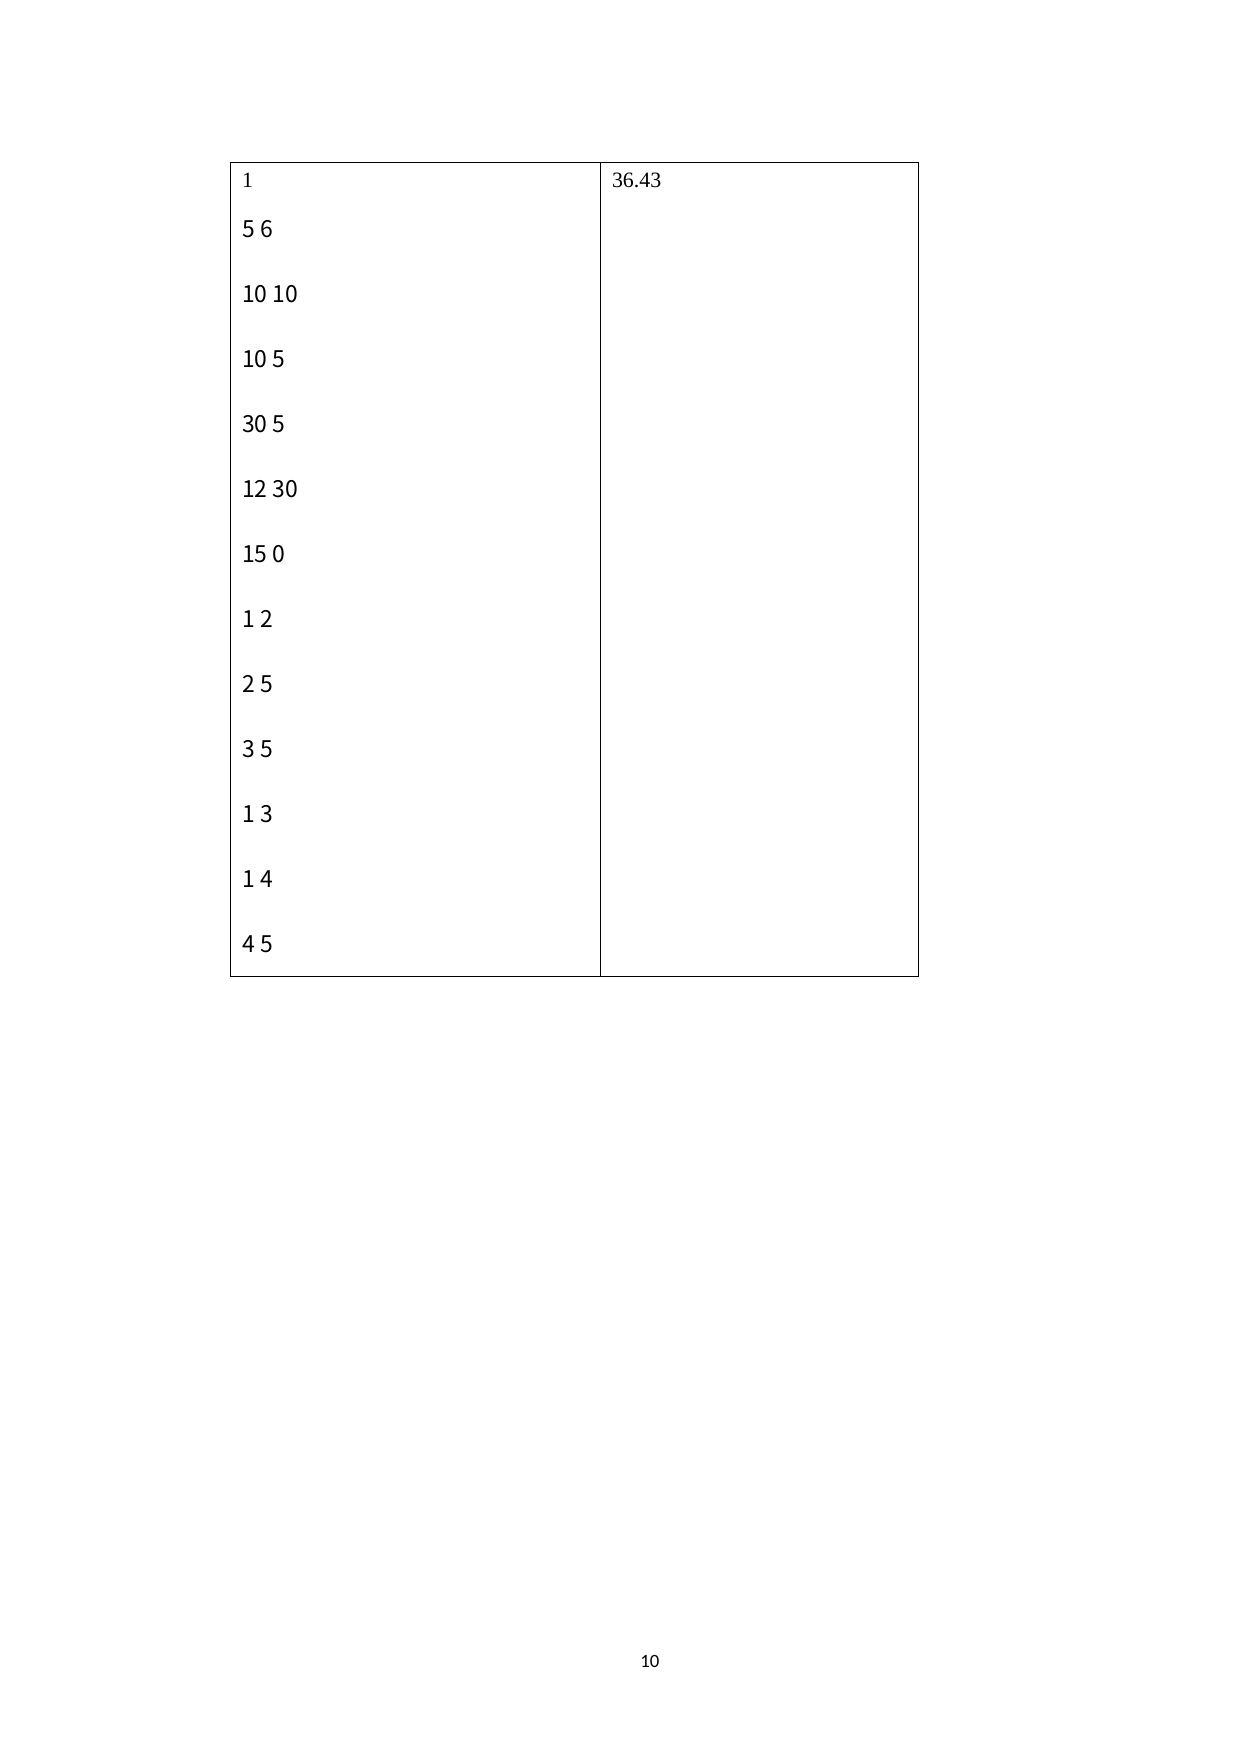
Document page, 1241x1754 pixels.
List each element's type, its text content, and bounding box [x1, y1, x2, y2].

table_cell 1 5 6 10 10 10 5 30 5 12 30 15 0 1 2 2 5 3 5 1 3 1 4 4 5 [231, 163, 600, 976]
table_cell 36.43 [601, 163, 918, 976]
